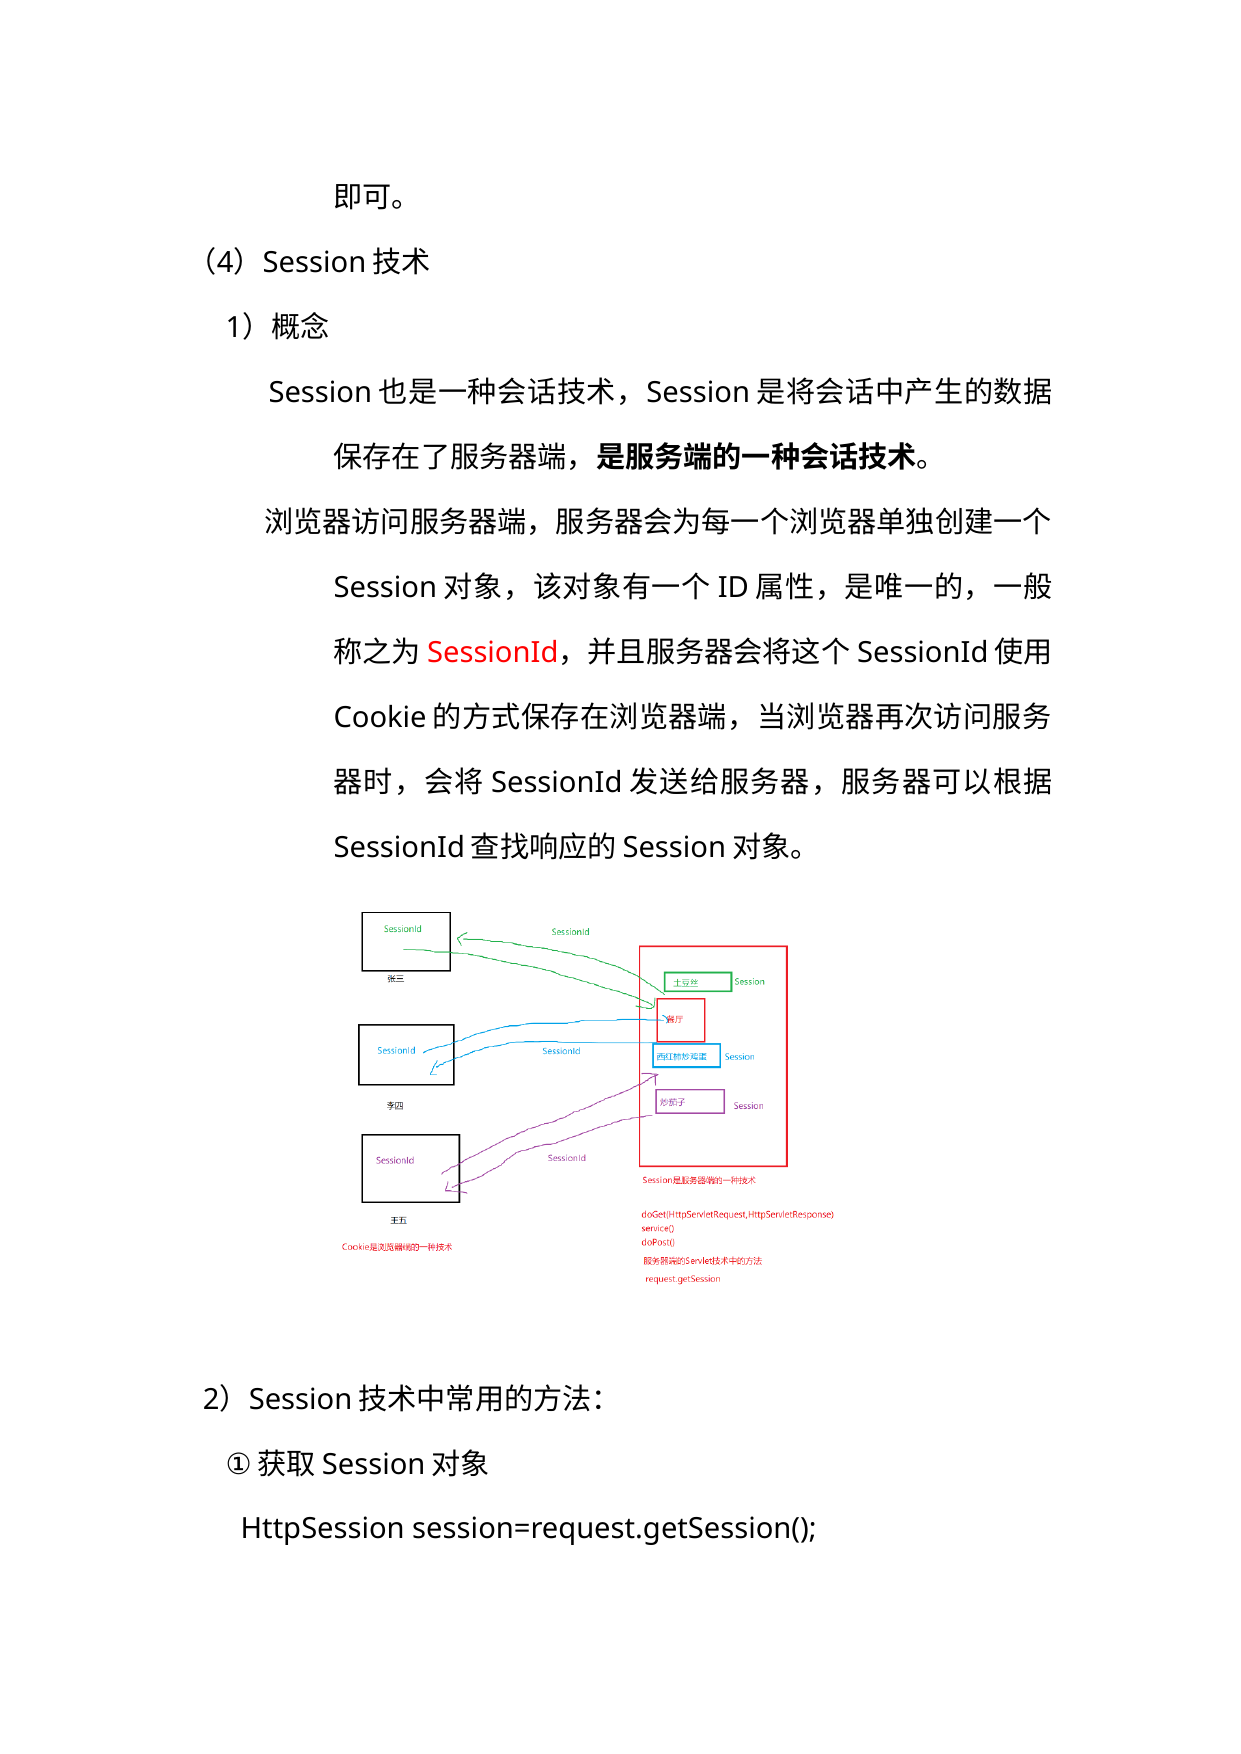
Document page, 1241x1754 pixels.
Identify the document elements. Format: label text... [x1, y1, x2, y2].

text 浏览器访问服务器端，服务器会为每一个浏览器单独创建一个Session对象，该对象有一个ID属性，是唯一的，一般称之为SessionId，并且服务器会将这个SessionId使用Cookie的方式保存在浏览器端，当浏览器再次访问服务器时，会将SessionId发送给服务器，服务器可以根据SessionId查找响应的Session对象。 [187, 487, 1053, 877]
text Session也是一种会话技术，Session是将会话中产生的数据保存在了服务器端，是服务端的一种会话技术。 [187, 357, 1053, 487]
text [187, 162, 1053, 227]
text 2）Session技术中常用的方法： [187, 1364, 1053, 1429]
text （4）Session技术 [187, 227, 1053, 292]
picture [187, 877, 1053, 1351]
text HttpSession session=request.getSession(); [187, 1494, 1053, 1559]
text 1）概念 [187, 292, 1053, 357]
text ①获取Session对象 [187, 1429, 1053, 1494]
